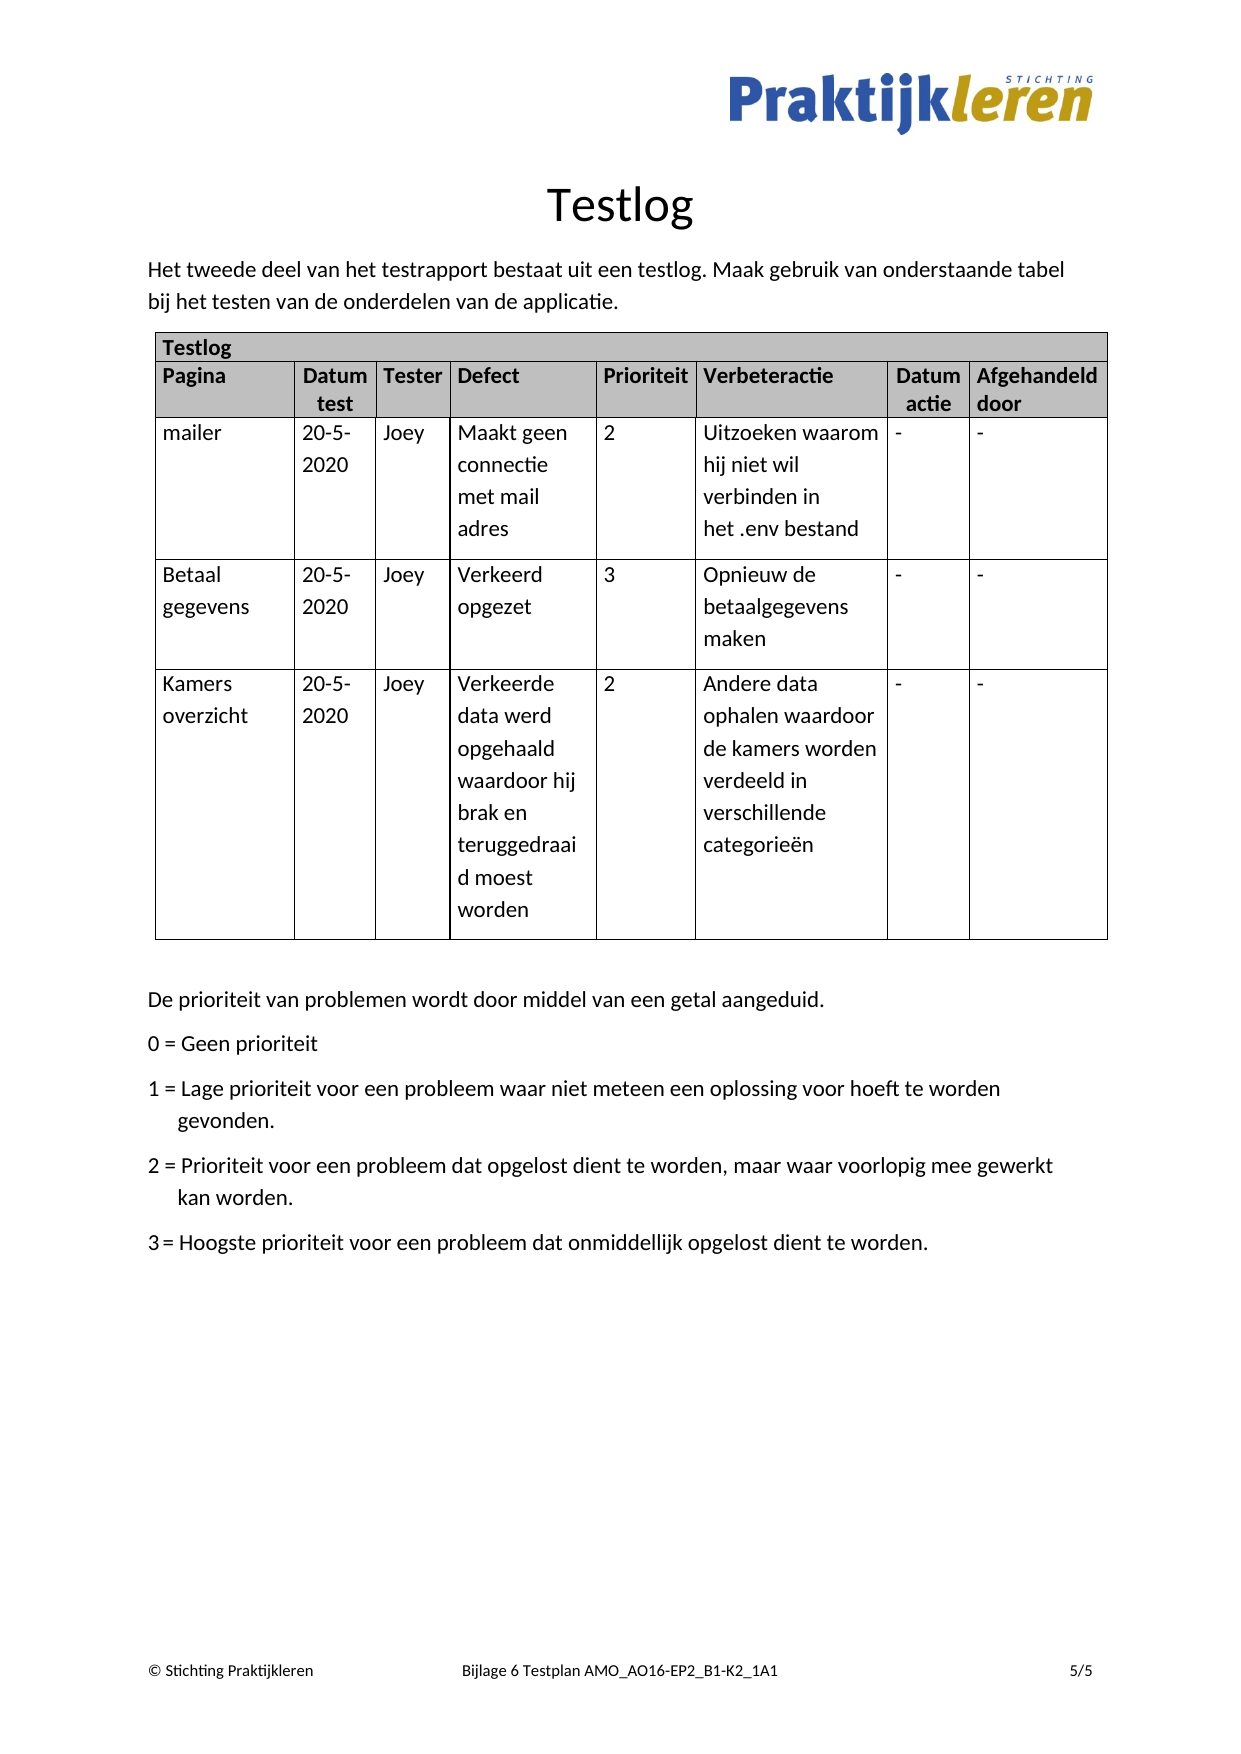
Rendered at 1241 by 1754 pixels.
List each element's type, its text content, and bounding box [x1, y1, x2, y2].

table_cell - [888, 670, 969, 939]
table_cell Opnieuw de betaalgegevens maken [696, 560, 887, 668]
table_cell Betaal gegevens [156, 560, 294, 668]
table_cell Kamers overzicht [156, 670, 294, 939]
table_cell 2 [597, 418, 695, 559]
text 2 = Prioriteit voor een probleem dat opgelost dient te worden, maar waar voorlopig mee gewerkt kan worden. [148, 1151, 1093, 1211]
picture [730, 73, 1093, 135]
text De prioriteit van problemen wordt door middel van een getal aangeduid. [148, 985, 1093, 1013]
table_cell 3 [597, 560, 695, 668]
table_cell Pagina [156, 362, 294, 417]
text 1 = Lage prioriteit voor een probleem waar niet meteen een oplossing voor hoeft te worden gevonden. [148, 1074, 1093, 1134]
table_cell Afgehandeld door [970, 362, 1107, 417]
table_cell Defect [451, 362, 596, 417]
table_cell - [970, 670, 1107, 939]
table_cell Joey [376, 670, 449, 939]
table_cell 20-5-2020 [295, 670, 375, 939]
table_cell 20-5-2020 [295, 418, 375, 559]
table_cell Maakt geen connectie met mail adres [451, 418, 596, 559]
subtitle Testlog [148, 173, 1093, 234]
table_cell Joey [376, 560, 449, 668]
table_cell - [888, 560, 969, 668]
text 0 = Geen prioriteit [148, 1029, 1093, 1058]
table_cell - [888, 418, 969, 559]
table_cell Prioriteit [597, 362, 696, 417]
table_header Testlog [156, 333, 1107, 361]
table_cell Uitzoeken waarom hij niet wil verbinden in het .env bestand [696, 418, 887, 559]
list = Hoogste prioriteit voor een probleem dat onmiddellijk opgelost dient te worden. [148, 1228, 1093, 1256]
table_cell Verkeerd opgezet [451, 560, 596, 668]
table_cell Joey [376, 418, 449, 559]
table_cell Tester [377, 362, 450, 417]
table_cell mailer [156, 418, 294, 559]
table_cell Datum test [295, 362, 376, 417]
table_cell 2 [597, 670, 695, 939]
table_cell - [970, 418, 1107, 559]
table_cell Datum actie [888, 362, 969, 417]
table_cell Verkeerde data werd opgehaald waardoor hij brak en teruggedraaid moest worden [451, 670, 596, 939]
table_cell 20-5-2020 [295, 560, 375, 668]
table_cell Andere data ophalen waardoor de kamers worden verdeeld in verschillende categorieën [696, 670, 887, 939]
table_cell - [970, 560, 1107, 668]
text Het tweede deel van het testrapport bestaat uit een testlog. Maak gebruik van onderstaande tabel bij het testen van de onderdelen van de applicatie. [148, 255, 1093, 315]
table_cell Verbeteractie [697, 362, 887, 417]
